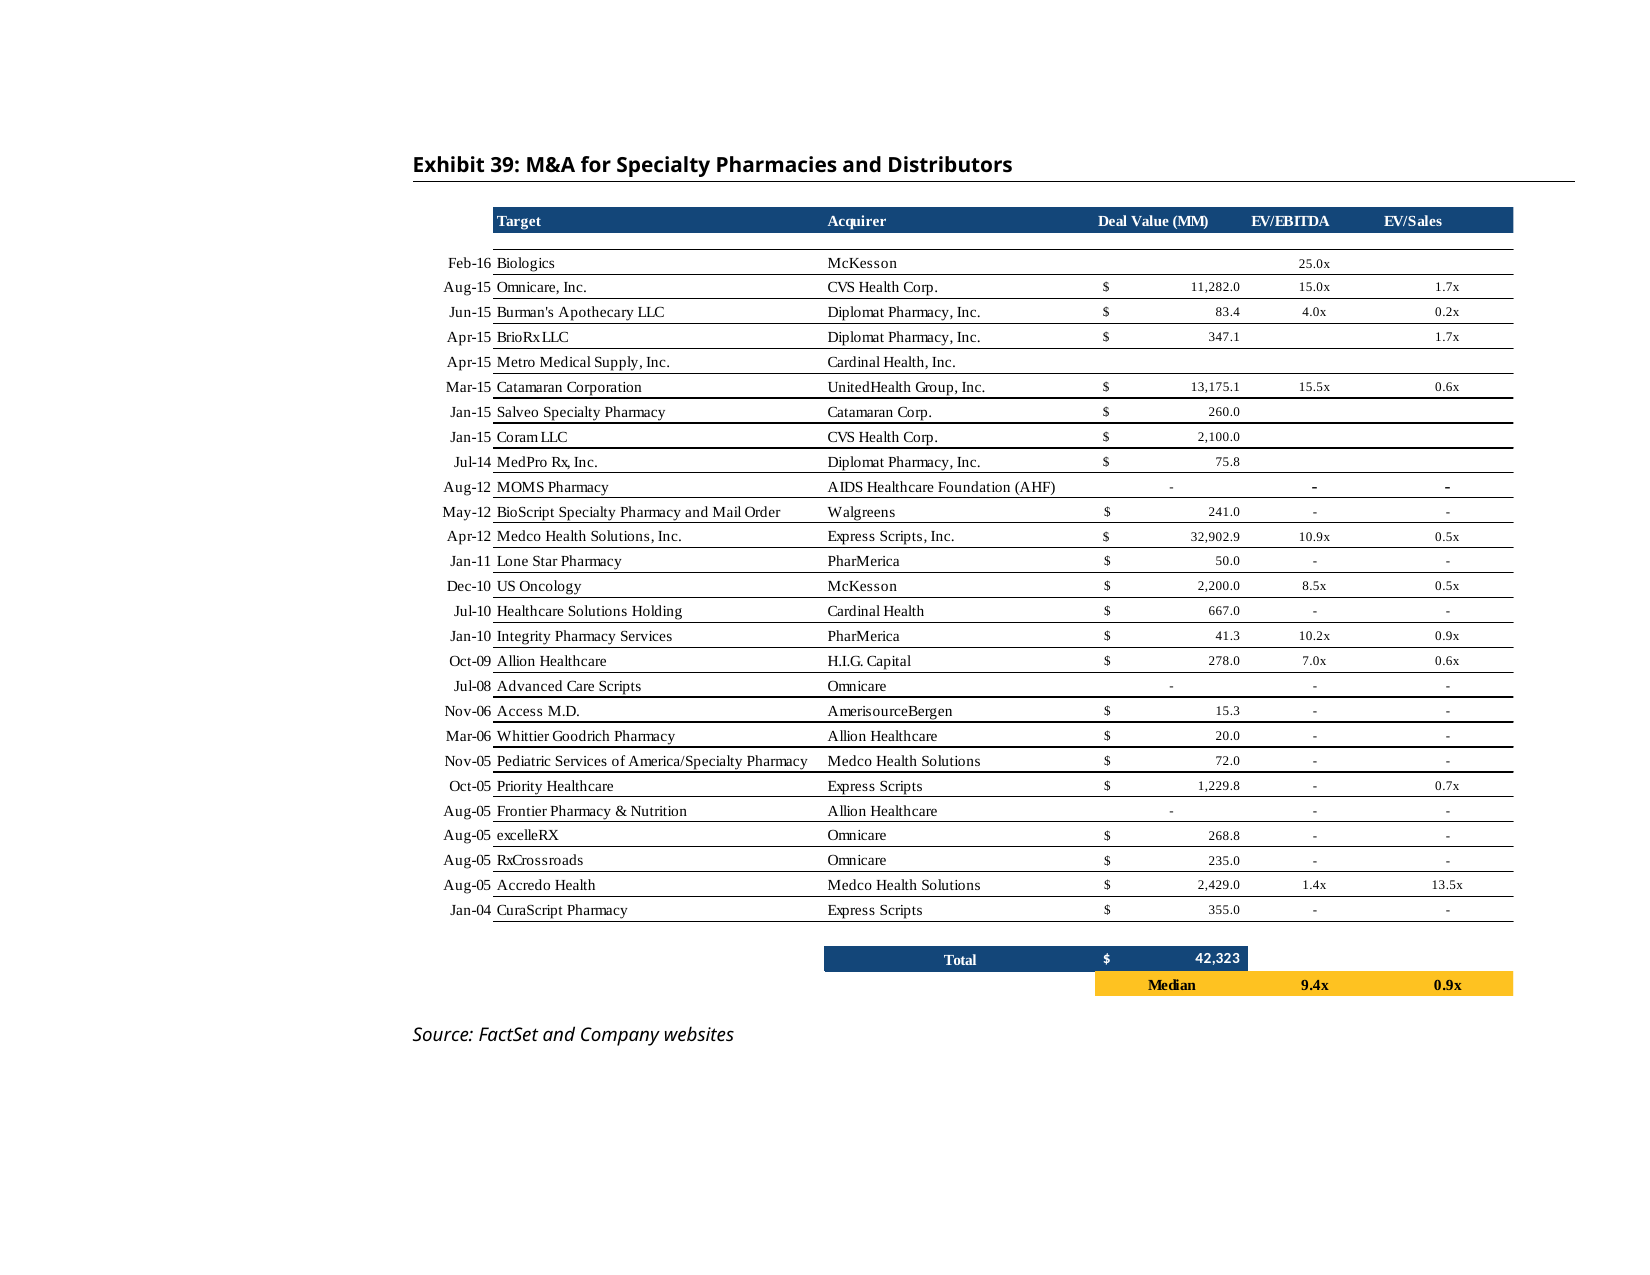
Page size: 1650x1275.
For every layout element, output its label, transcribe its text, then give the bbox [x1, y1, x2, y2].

text Exhibit 39: M&A for Specialty Pharmacies and Distributors [412, 150, 1575, 182]
text Source: FactSet and Company websites [412, 1022, 1575, 1047]
